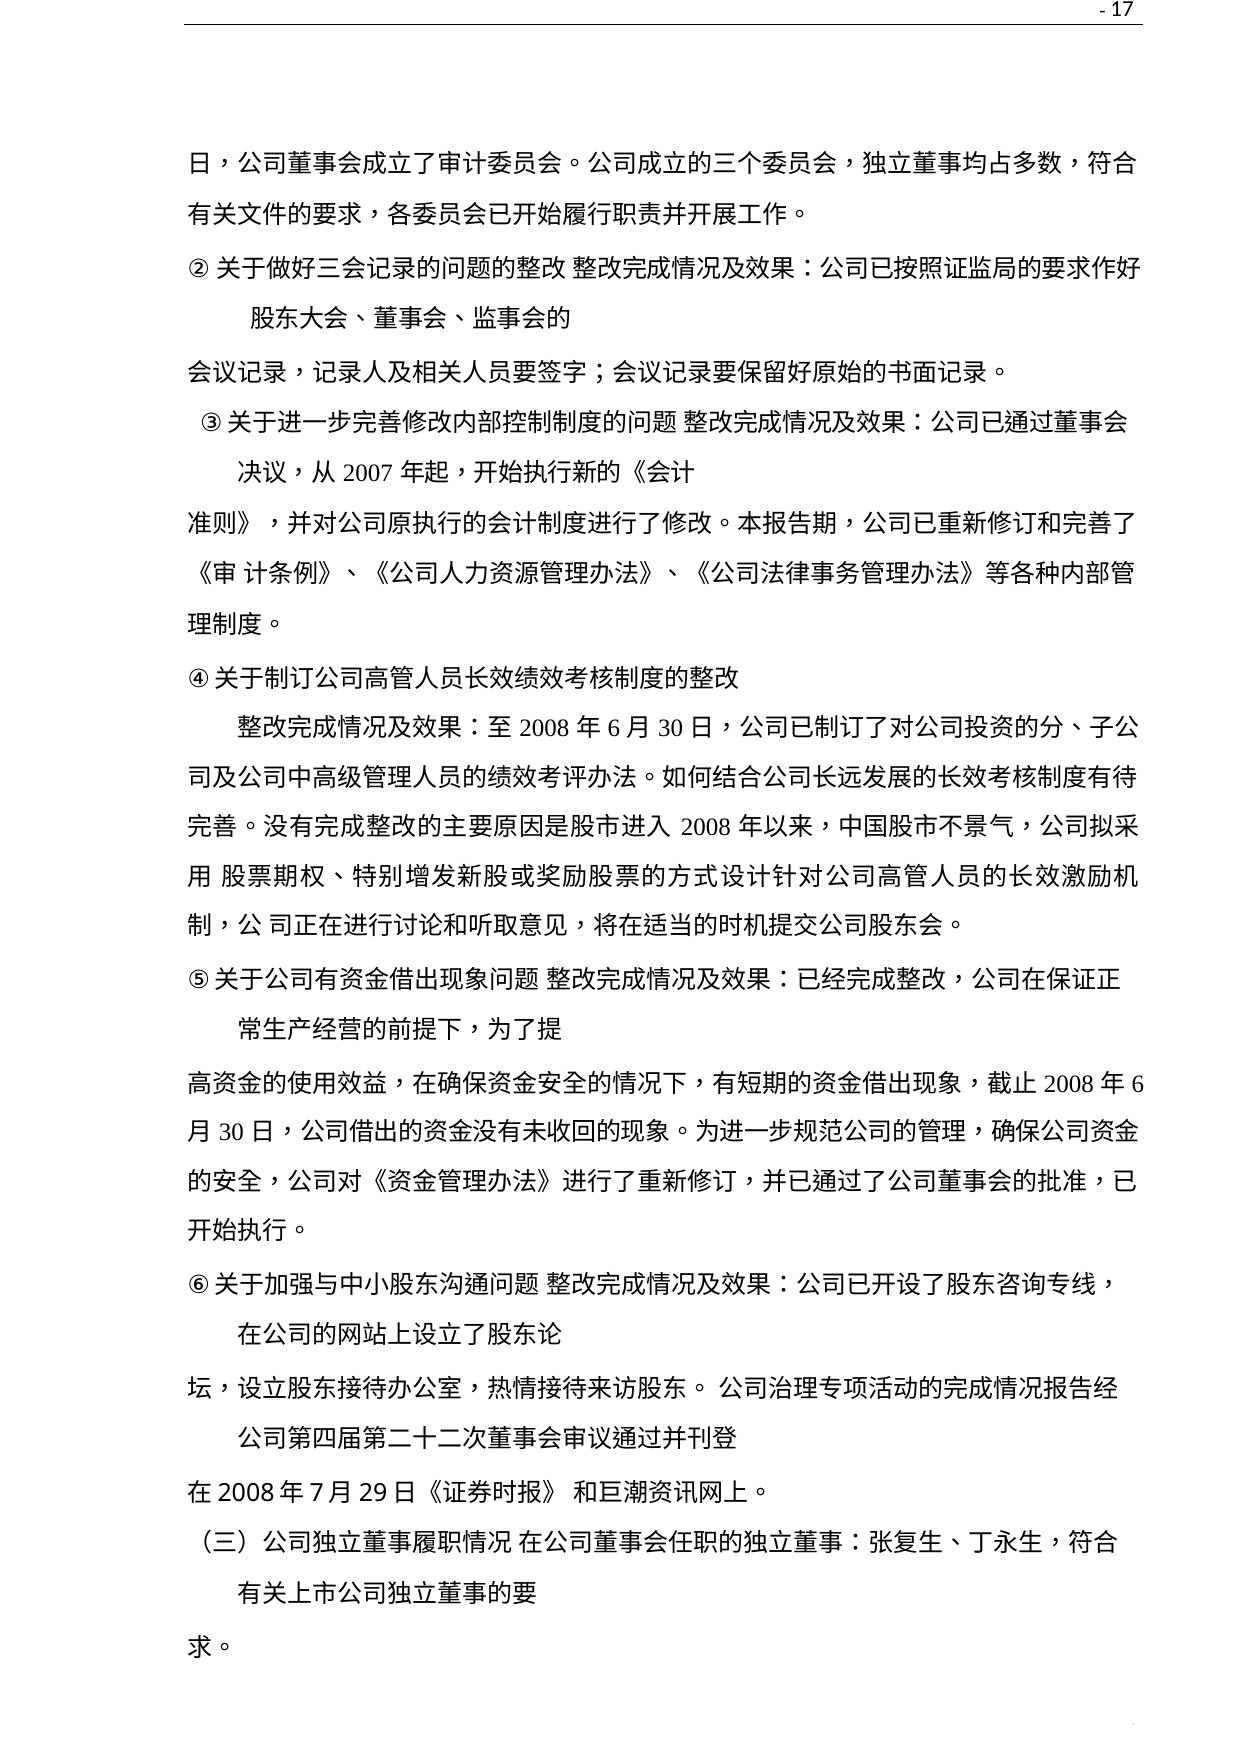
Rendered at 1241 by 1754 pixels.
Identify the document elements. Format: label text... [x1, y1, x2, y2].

text 准则》，并对公司原执行的会计制度进行了修改。本报告期，公司已重新修订和完善了《审 计条例》、《公司人力资源管理办法》、《公司法律事务管理办法》等各种内部管理制度。 [187, 506, 1142, 640]
text 高资金的使用效益，在确保资金安全的情况下，有短期的资金借出现象，截止 2008 年 6 [187, 1066, 1155, 1100]
text ② 关于做好三会记录的问题的整改 整改完成情况及效果：公司已按照证监局的要求作好股东大会、董事会、监事会的 [187, 250, 1141, 335]
text 整改完成情况及效果：至 2008 年 6 月 30 日，公司已制订了对公司投资的分、子公 司及公司中高级管理人员的绩效考评办法。如何结合公司长远发展的长效考核制度有待 完善。没有完成整改的主要原因是股市进入 2008 年以来，中国股市不景气，公司拟采用 股票期权、特别增发新股或奖励股票的方式设计针对公司高管人员的长效激励机制，公 司正在进行讨论和听取意见，将在适当的时机提交公司股东会。 [187, 710, 1141, 942]
text ⑥关于加强与中小股东沟通问题 整改完成情况及效果：公司已开设了股东咨询专线，在公司的网站上设立了股东论 [187, 1267, 1139, 1351]
text （三）公司独立董事履职情况 在公司董事会任职的独立董事：张复生、丁永生，符合有关上市公司独立董事的要 [187, 1525, 1142, 1609]
text ③关于进一步完善修改内部控制制度的问题 整改完成情况及效果：公司已通过董事会决议，从 2007 年起，开始执行新的《会计 [200, 404, 1142, 489]
text ⑤关于公司有资金借出现象问题 整改完成情况及效果：已经完成整改，公司在保证正常生产经营的前提下，为了提 [187, 962, 1142, 1046]
text 求。 [187, 1629, 960, 1663]
text 日，公司董事会成立了审计委员会。公司成立的三个委员会，独立董事均占多数，符合 有关文件的要求，各委员会已开始履行职责并开展工作。 [187, 146, 1142, 231]
text 在2008年7月29日《证券时报》 和巨潮资讯网上。 [187, 1475, 960, 1509]
text 会议记录，记录人及相关人员要签字；会议记录要保留好原始的书面记录。 [187, 355, 1142, 389]
text ④关于制订公司高管人员长效绩效考核制度的整改 [187, 660, 960, 694]
text 月 30 日，公司借出的资金没有未收回的现象。为进一步规范公司的管理，确保公司资金 的安全，公司对《资金管理办法》进行了重新修订，并已通过了公司董事会的批准，已 开始执行。 [187, 1114, 1141, 1247]
text 坛，设立股东接待办公室，热情接待来访股东。 公司治理专项活动的完成情况报告经公司第四届第二十二次董事会审议通过并刊登 [187, 1371, 1139, 1455]
